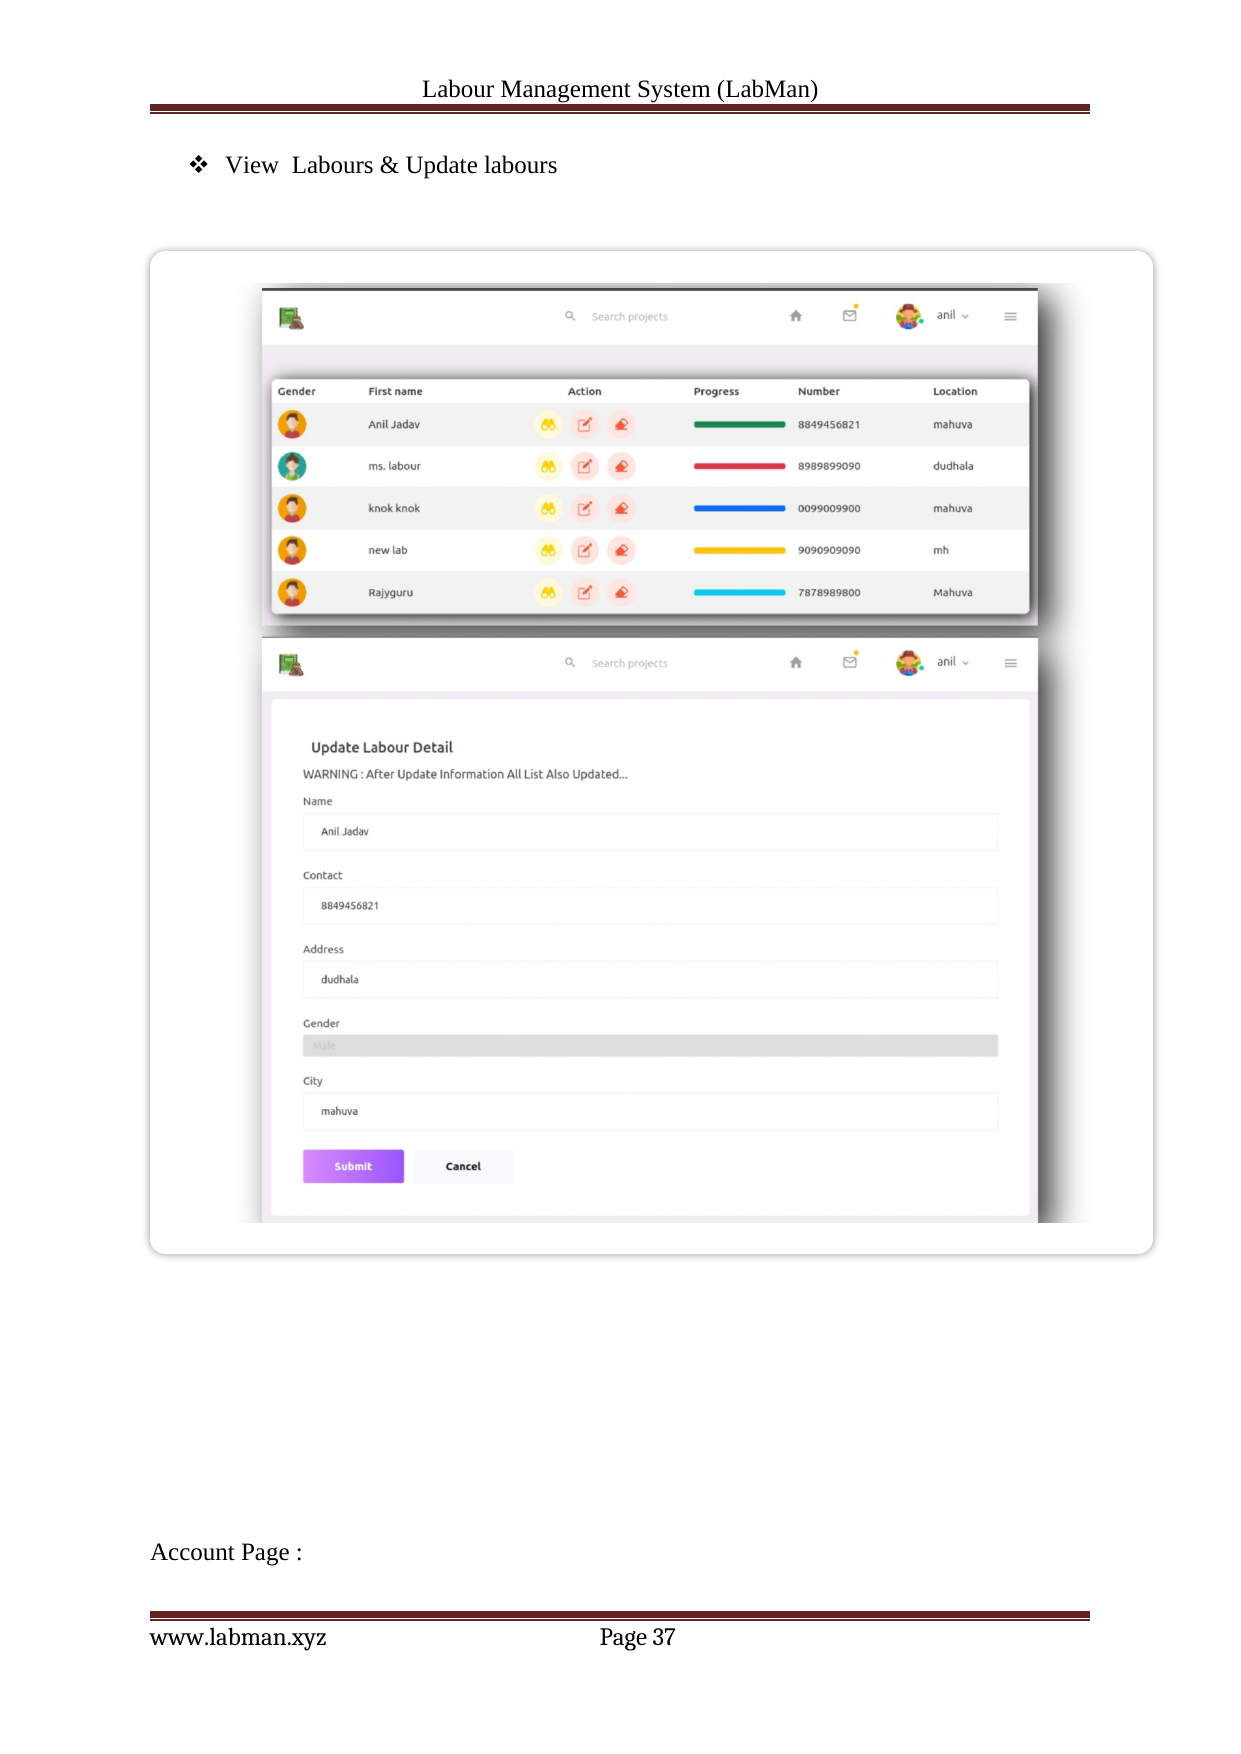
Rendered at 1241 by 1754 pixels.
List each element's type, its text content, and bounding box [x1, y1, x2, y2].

picture [181, 283, 1122, 1223]
list View Labours & Update labours [187, 150, 1090, 179]
text Account Page : [150, 1537, 1090, 1565]
